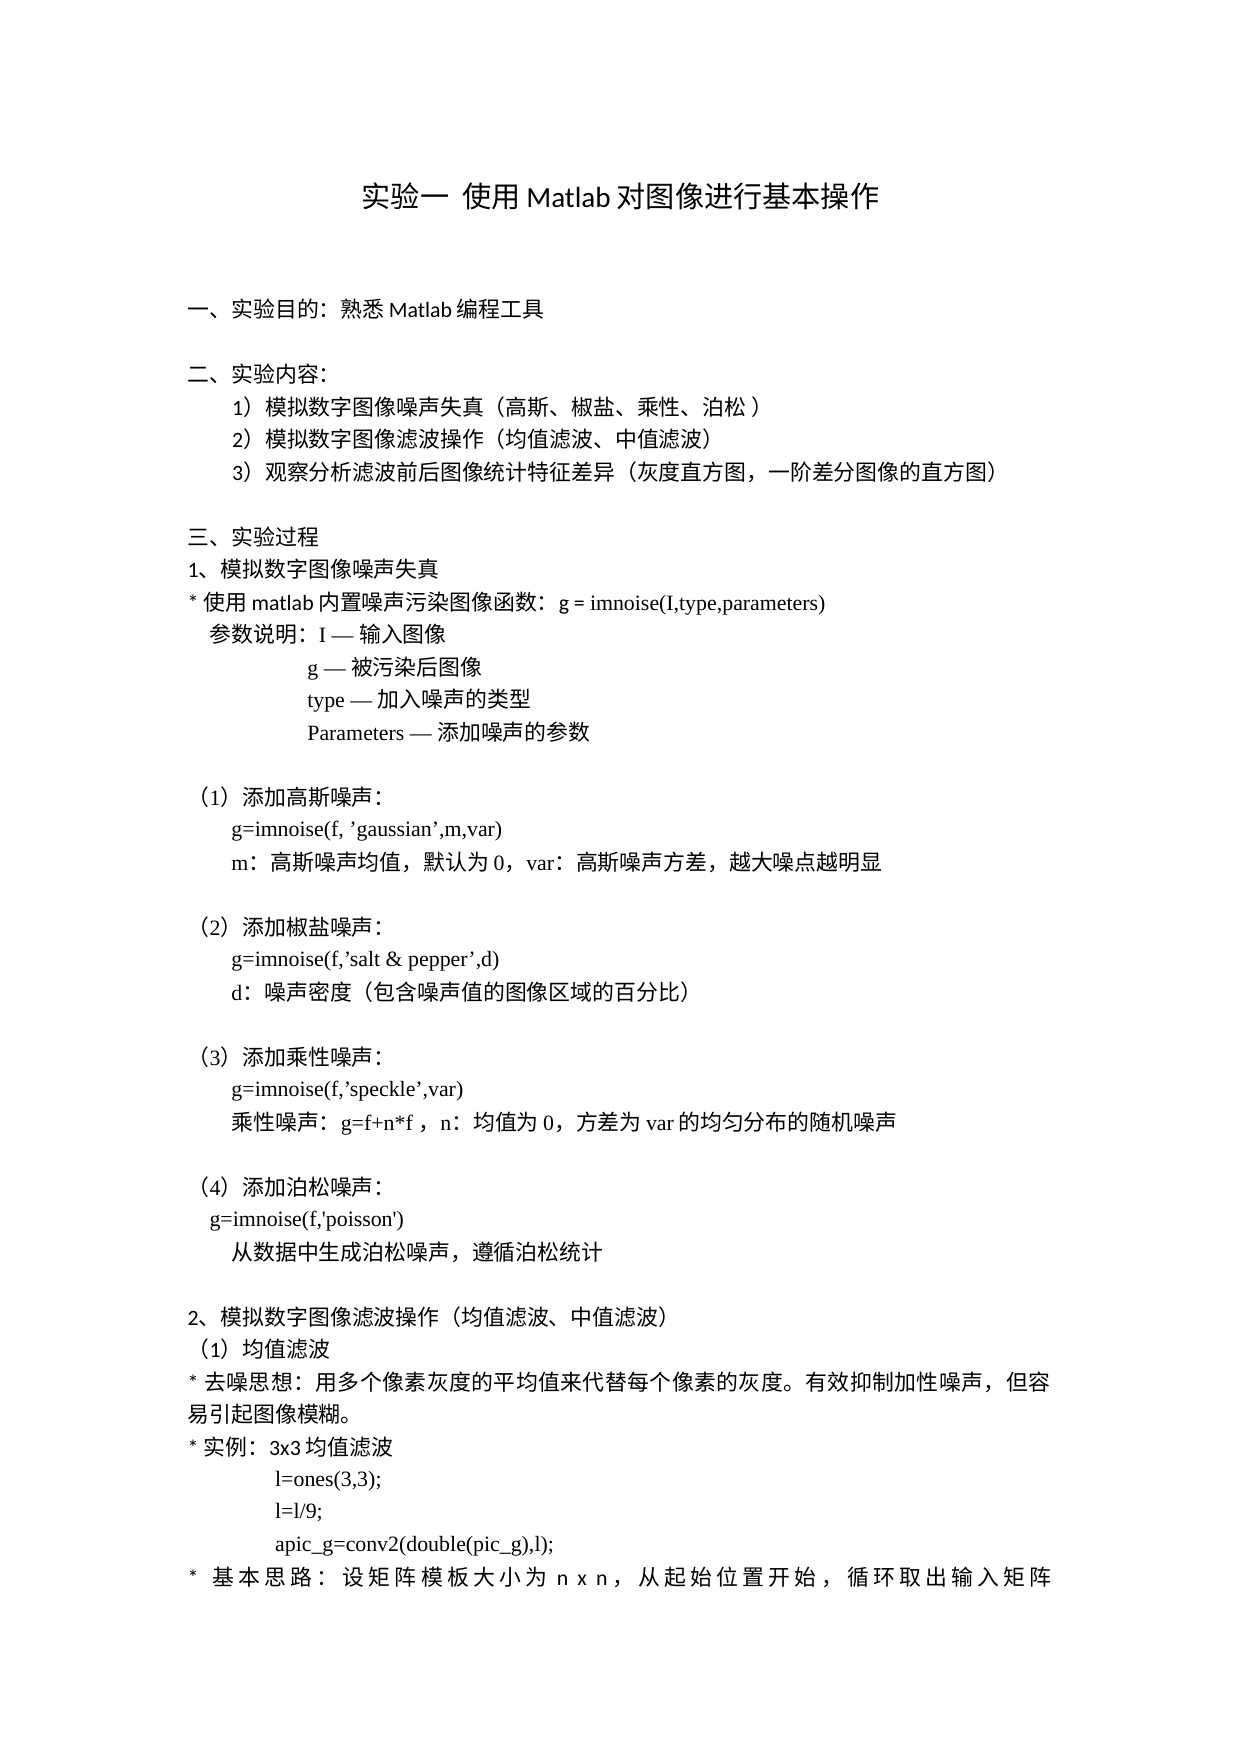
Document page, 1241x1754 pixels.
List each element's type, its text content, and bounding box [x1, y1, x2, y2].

text 二、实验内容： [187, 357, 1053, 389]
list 参数说明：I — 输入图像 [187, 617, 1053, 649]
list g=imnoise(f, ’gaussian’,m,var) [187, 812, 1053, 844]
list 添加高斯噪声： [187, 779, 1053, 812]
list 添加椒盐噪声： [187, 909, 1053, 942]
list * 去噪思想：用多个像素灰度的平均值来代替每个像素的灰度。有效抑制加性噪声，但容易引起图像模糊。 [187, 1364, 1053, 1429]
list 从数据中生成泊松噪声，遵循泊松统计 [187, 1234, 1053, 1267]
list apic_g=conv2(double(pic_g),l); [231, 1527, 1053, 1559]
text 3）观察分析滤波前后图像统计特征差异（灰度直方图，一阶差分图像的直方图） [187, 454, 1053, 487]
list 实验过程 [187, 519, 1053, 552]
list m：高斯噪声均值，默认为0，var：高斯噪声方差，越大噪点越明显 [187, 844, 1053, 877]
list 均值滤波 [187, 1332, 1053, 1364]
list g=imnoise(f,’salt & pepper’,d) [187, 942, 1053, 974]
list 乘性噪声：g=f+n*f ，n：均值为0，方差为var的均匀分布的随机噪声 [187, 1104, 1053, 1137]
list Parameters — 添加噪声的参数 [187, 714, 1053, 747]
list g=imnoise(f,’speckle’,var) [187, 1072, 1053, 1104]
list 模拟数字图像滤波操作（均值滤波、中值滤波） [187, 1299, 1053, 1332]
list 添加乘性噪声： [187, 1039, 1053, 1072]
text 1）模拟数字图像噪声失真（高斯、椒盐、乘性、泊松 ） [187, 389, 1053, 422]
list l=l/9; [231, 1494, 1053, 1527]
list * 使用matlab内置噪声污染图像函数：g = imnoise(I,type,parameters) [187, 584, 1053, 617]
list g=imnoise(f,'poisson') [187, 1202, 1053, 1234]
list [187, 1559, 1053, 1592]
text 实验一 使用Matlab对图像进行基本操作 [187, 162, 1053, 227]
list * 实例：3x3 均值滤波 [187, 1429, 1053, 1462]
list 实验目的：熟悉Matlab编程工具 [187, 292, 1053, 324]
list l=ones(3,3); [231, 1462, 1053, 1494]
list 1、模拟数字图像噪声失真 [187, 552, 1053, 584]
list type — 加入噪声的类型 [187, 682, 1053, 714]
text 2）模拟数字图像滤波操作（均值滤波、中值滤波） [187, 422, 1053, 454]
list （4）添加泊松噪声： [187, 1169, 1053, 1202]
list d：噪声密度（包含噪声值的图像区域的百分比） [187, 974, 1053, 1007]
list g — 被污染后图像 [187, 649, 1053, 682]
